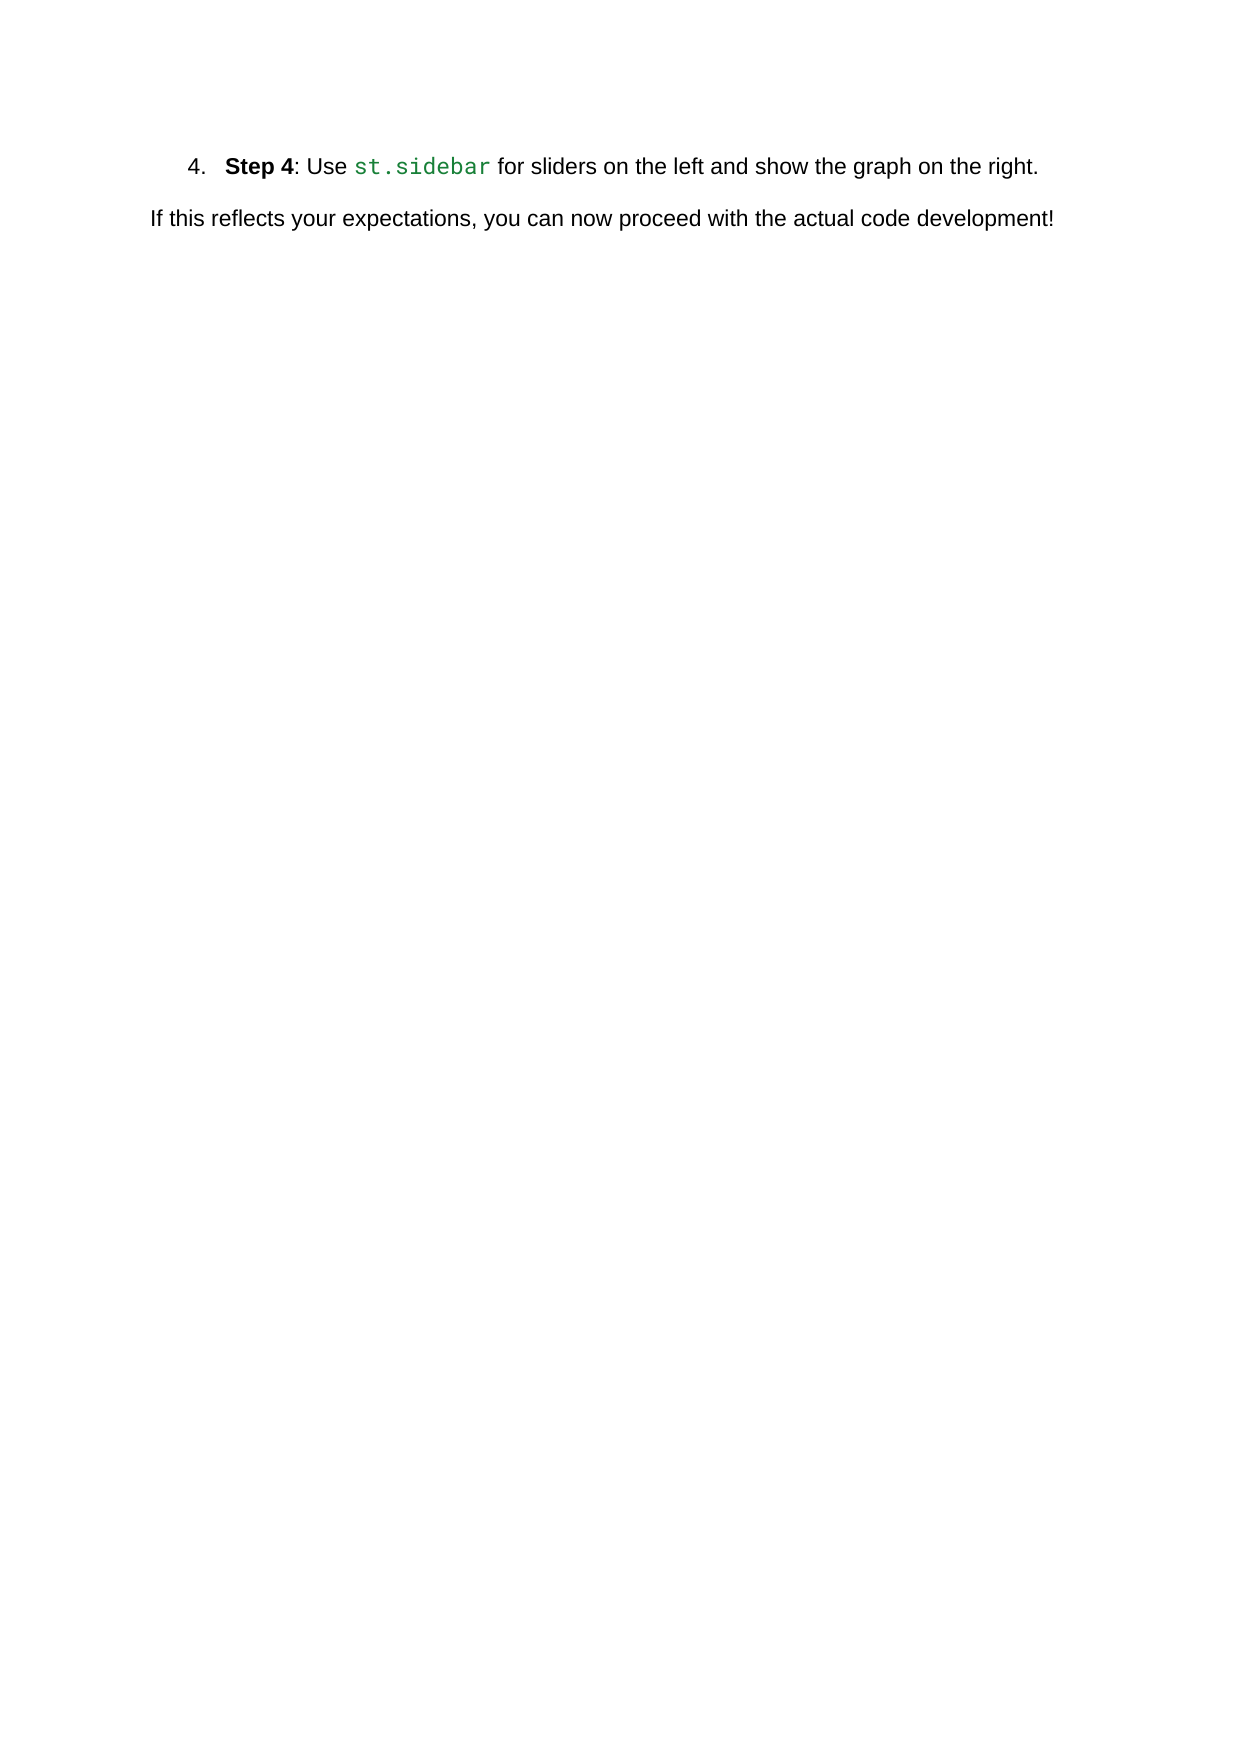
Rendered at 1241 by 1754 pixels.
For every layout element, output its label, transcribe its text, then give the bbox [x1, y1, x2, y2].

list Step 4: Use st.sidebar for sliders on the left and show the graph on the right. [187, 150, 1090, 180]
text If this reflects your expectations, you can now proceed with the actual code development! [150, 205, 1090, 232]
